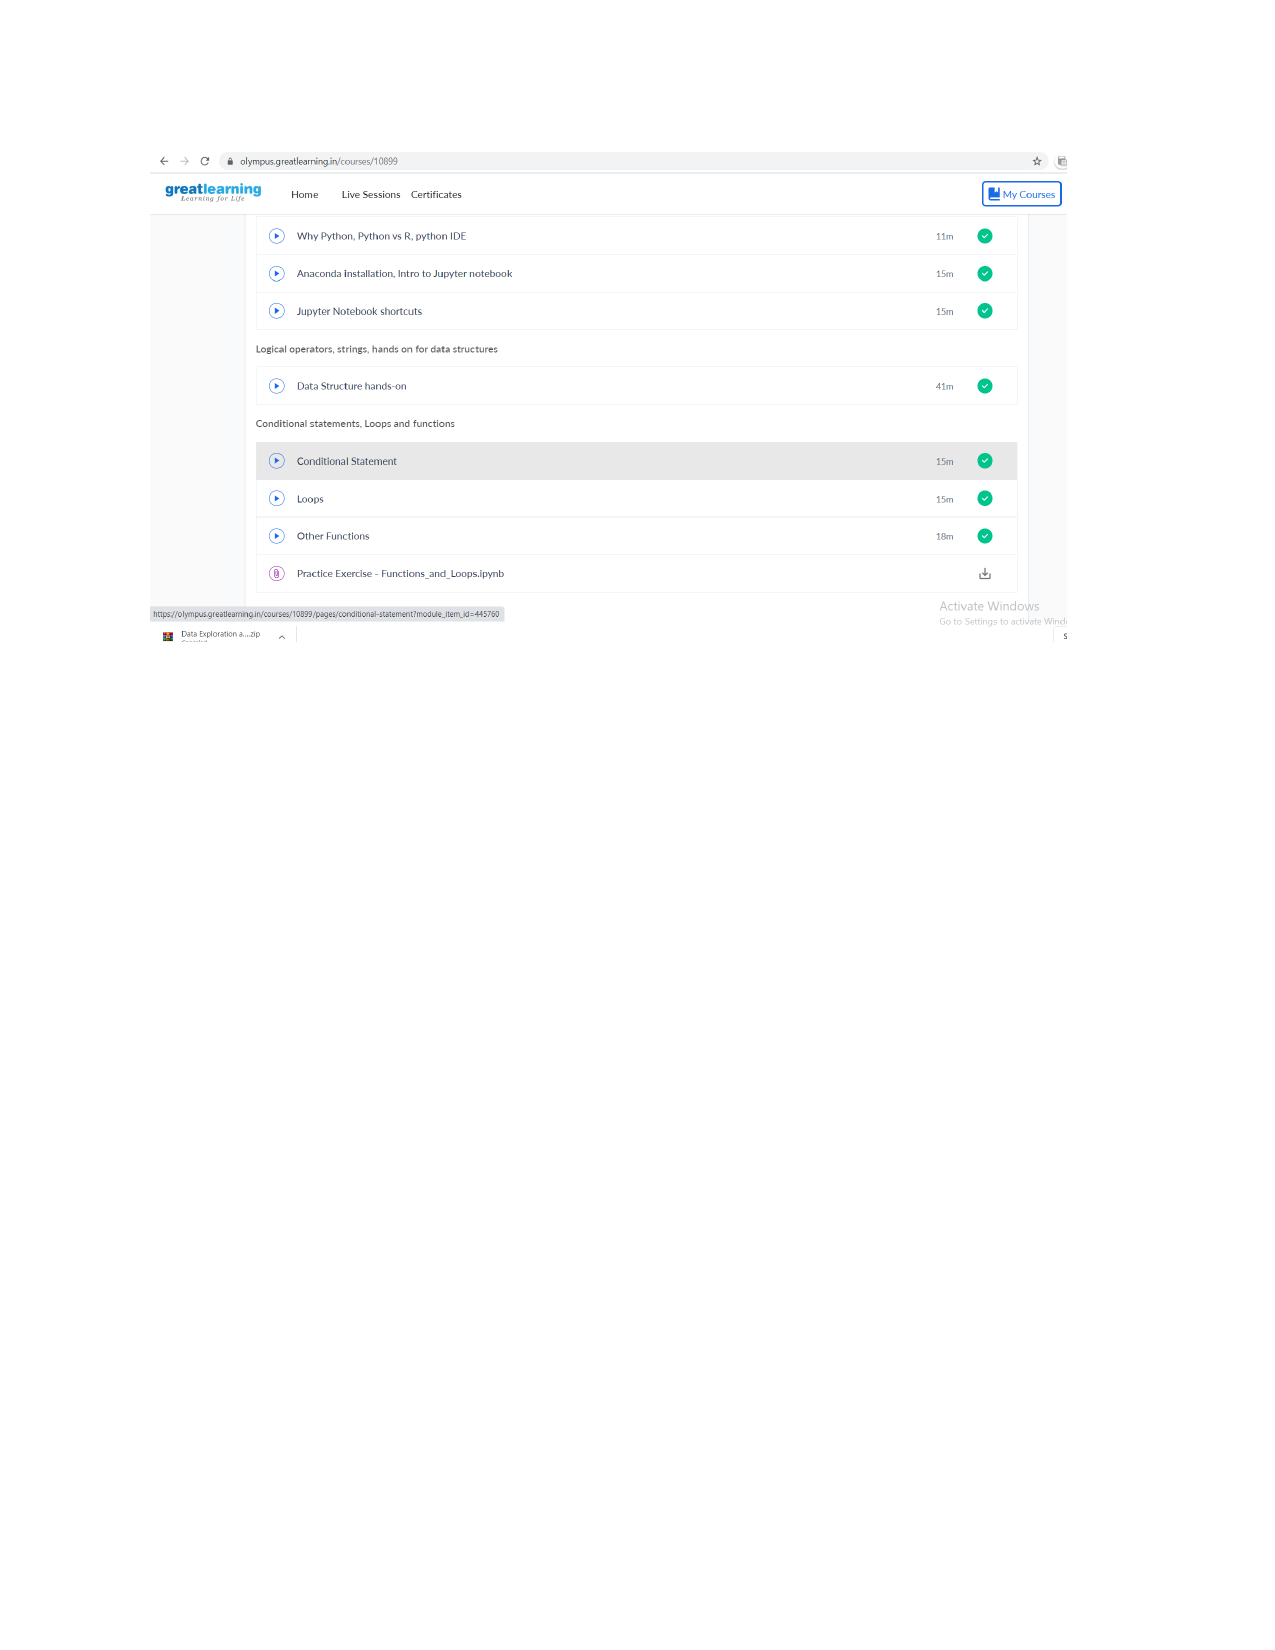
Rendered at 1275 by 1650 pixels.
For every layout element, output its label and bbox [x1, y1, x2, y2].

picture [150, 150, 1067, 642]
